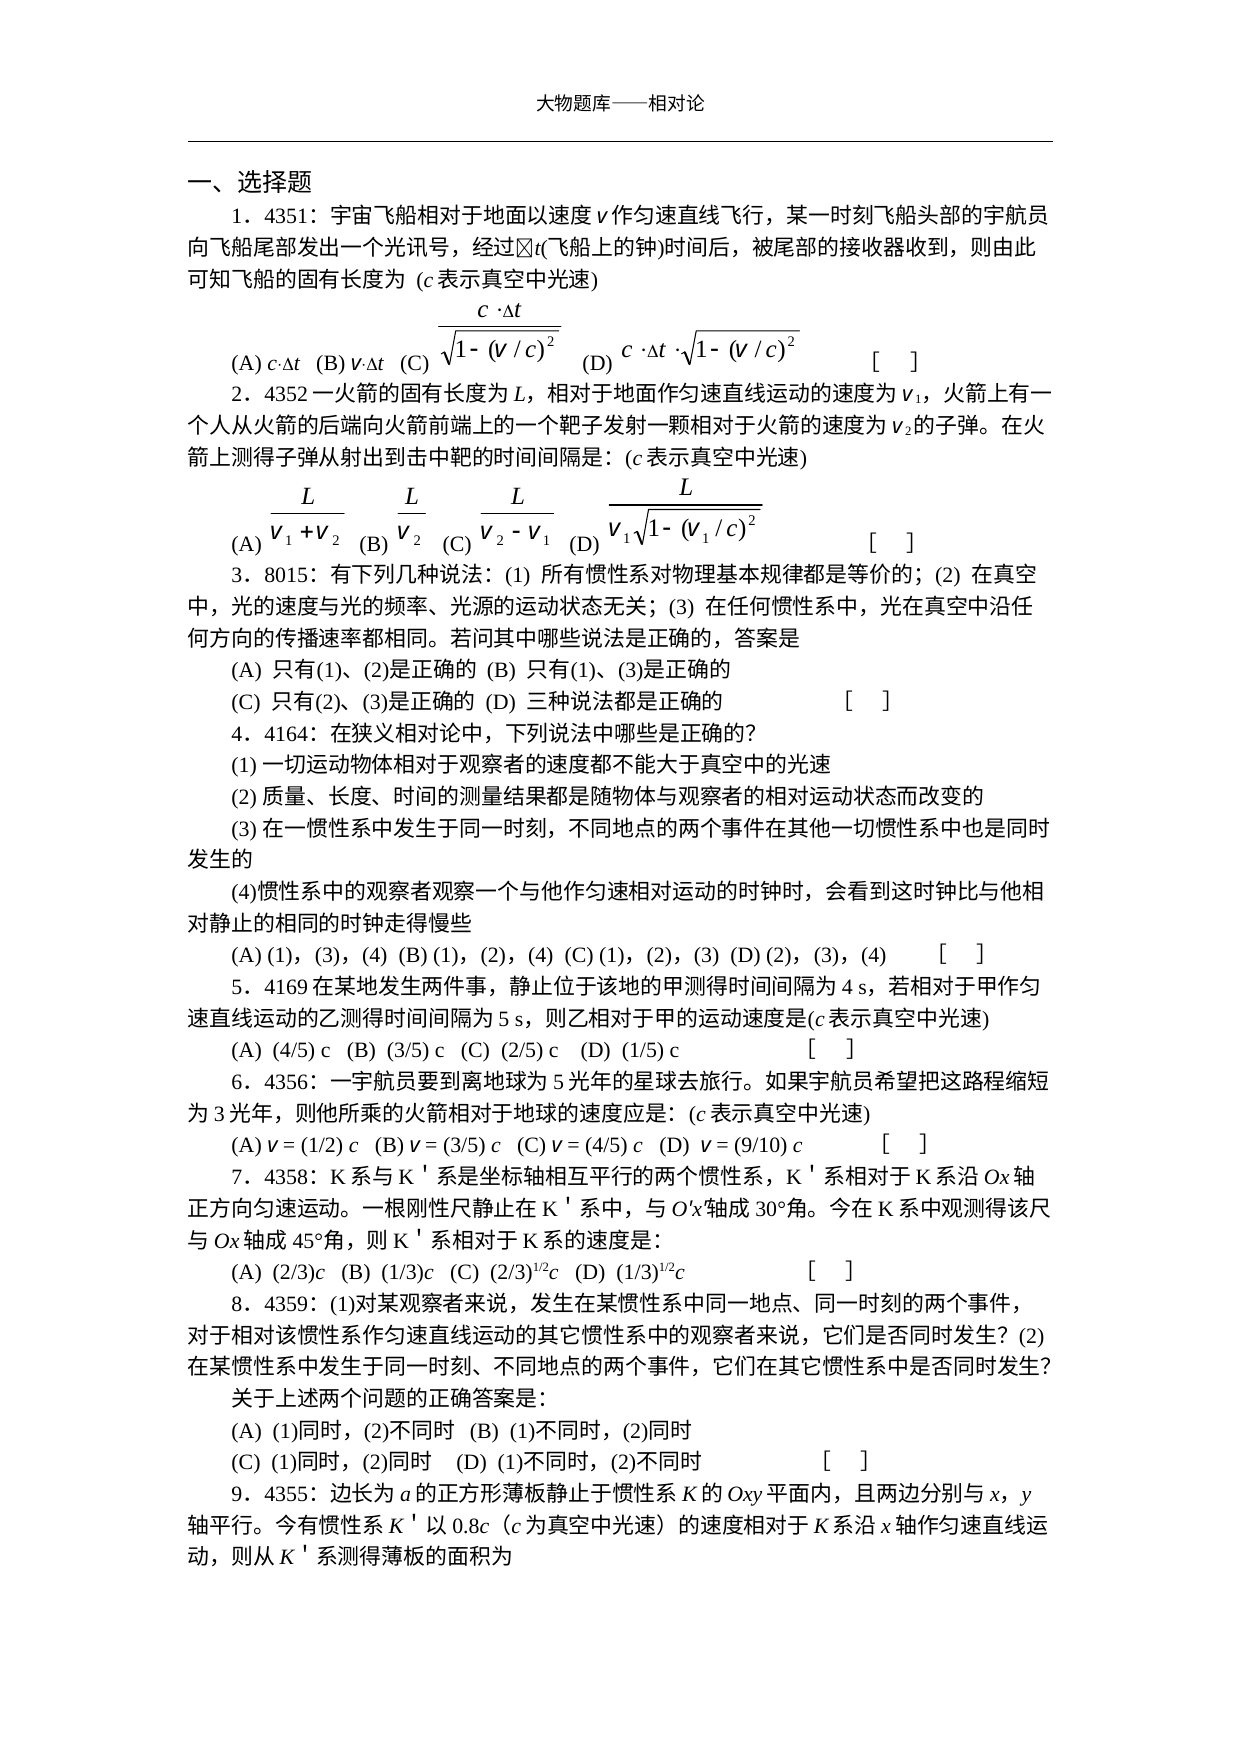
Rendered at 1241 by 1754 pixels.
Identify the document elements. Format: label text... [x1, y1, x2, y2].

text (C) (1)同时，(2)同时 (D) (1)不同时，(2)不同时 ［ ］ [187, 1444, 1053, 1476]
text 7．4358：K系与K＇系是坐标轴相互平行的两个惯性系，K＇系相对于K系沿Ox轴正方向匀速运动。一根刚性尺静止在K＇系中，与O'x'轴成 30°角。今在K系中观测得该尺与Ox轴成 45°角，则K＇系相对于K系的速度是： [187, 1159, 1053, 1254]
text 4．4164：在狭义相对论中，下列说法中哪些是正确的？ [187, 716, 1053, 747]
text (C) 只有(2)、(3)是正确的 (D) 三种说法都是正确的 ［ ］ [187, 684, 1053, 716]
text (A) (1)，(3)，(4) (B) (1)，(2)，(4) (C) (1)，(2)，(3) (D) (2)，(3)，(4) ［ ］ [187, 937, 1053, 969]
text (1) 一切运动物体相对于观察者的速度都不能大于真空中的光速 [187, 747, 1053, 779]
text 3．8015：有下列几种说法：(1) 所有惯性系对物理基本规律都是等价的；(2) 在真空中，光的速度与光的频率、光源的运动状态无关；(3) 在任何惯性系中，光在真空中沿任何方向的传播速率都相同。若问其中哪些说法是正确的，答案是 [187, 557, 1053, 652]
text (A) (4/5) c (B) (3/5) c (C) (2/5) c (D) (1/5) c ［ ］ [187, 1032, 1053, 1064]
text (A) (2/3)c (B) (1/3)c (C) (2/3)1/ (D) (1/3)1/ ［ ］ [187, 1254, 1053, 1286]
text (A) v = (1/2) c (B) v = (3/5) c (C) v = (4/5) c (D) v = (9/10) c ［ ］ [187, 1127, 1053, 1159]
text 5．4169在某地发生两件事，静止位于该地的甲测得时间间隔为4 s，若相对于甲作匀速直线运动的乙测得时间间隔为5 s，则乙相对于甲的运动速度是(c表示真空中光速) [187, 969, 1053, 1032]
text (A) c·t (B) v·t (C) (D) ［ ］ [187, 293, 1053, 376]
text (A) (1)同时，(2)不同时 (B) (1)不同时，(2)同时 [187, 1413, 1053, 1444]
text 6．4356：一宇航员要到离地球为5光年的星球去旅行。如果宇航员希望把这路程缩短为3光年，则他所乘的火箭相对于地球的速度应是：(c表示真空中光速) [187, 1064, 1053, 1127]
text (4)惯性系中的观察者观察一个与他作匀速相对运动的时钟时，会看到这时钟比与他相对静止的相同的时钟走得慢些 [187, 874, 1053, 937]
text 8．4359：(1)对某观察者来说，发生在某惯性系中同一地点、同一时刻的两个事件，对于相对该惯性系作匀速直线运动的其它惯性系中的观察者来说，它们是否同时发生？(2)在某惯性系中发生于同一时刻、不同地点的两个事件，它们在其它惯性系中是否同时发生？ [187, 1286, 1053, 1381]
text 1．4351：宇宙飞船相对于地面以速度v作匀速直线飞行，某一时刻飞船头部的宇航员向飞船尾部发出一个光讯号，经过t(飞船上的钟)时间后，被尾部的接收器收到，则由此可知飞船的固有长度为 (c表示真空中光速) [187, 198, 1053, 293]
text 9．4355：边长为a的正方形薄板静止于惯性系K的Oxy平面内，且两边分别与x，y轴平行。今有惯性系K＇以 （c为真空中光速）的速度相对于K系沿x轴作匀速直线运动，则从K＇系测得薄板的面积为 [187, 1476, 1053, 1571]
text (A) (B) (C) (D) ［ ］ [187, 471, 1053, 557]
text 2．4352一火箭的固有长度为L，相对于地面作匀速直线运动的速度为v 1，火箭上有一个人从火箭的后端向火箭前端上的一个靶子发射一颗相对于火箭的速度为v 2的子弹。在火箭上测得子弹从射出到击中靶的时间间隔是：(c表示真空中光速) [187, 376, 1053, 471]
text (2) 质量、长度、时间的测量结果都是随物体与观察者的相对运动状态而改变的 [187, 779, 1053, 811]
text 关于上述两个问题的正确答案是： [187, 1381, 1053, 1413]
text 一、选择题 [187, 162, 1053, 198]
text (3) 在一惯性系中发生于同一时刻，不同地点的两个事件在其他一切惯性系中也是同时发生的 [187, 811, 1053, 874]
text (A) 只有(1)、(2)是正确的 (B) 只有(1)、(3)是正确的 [187, 652, 1053, 684]
